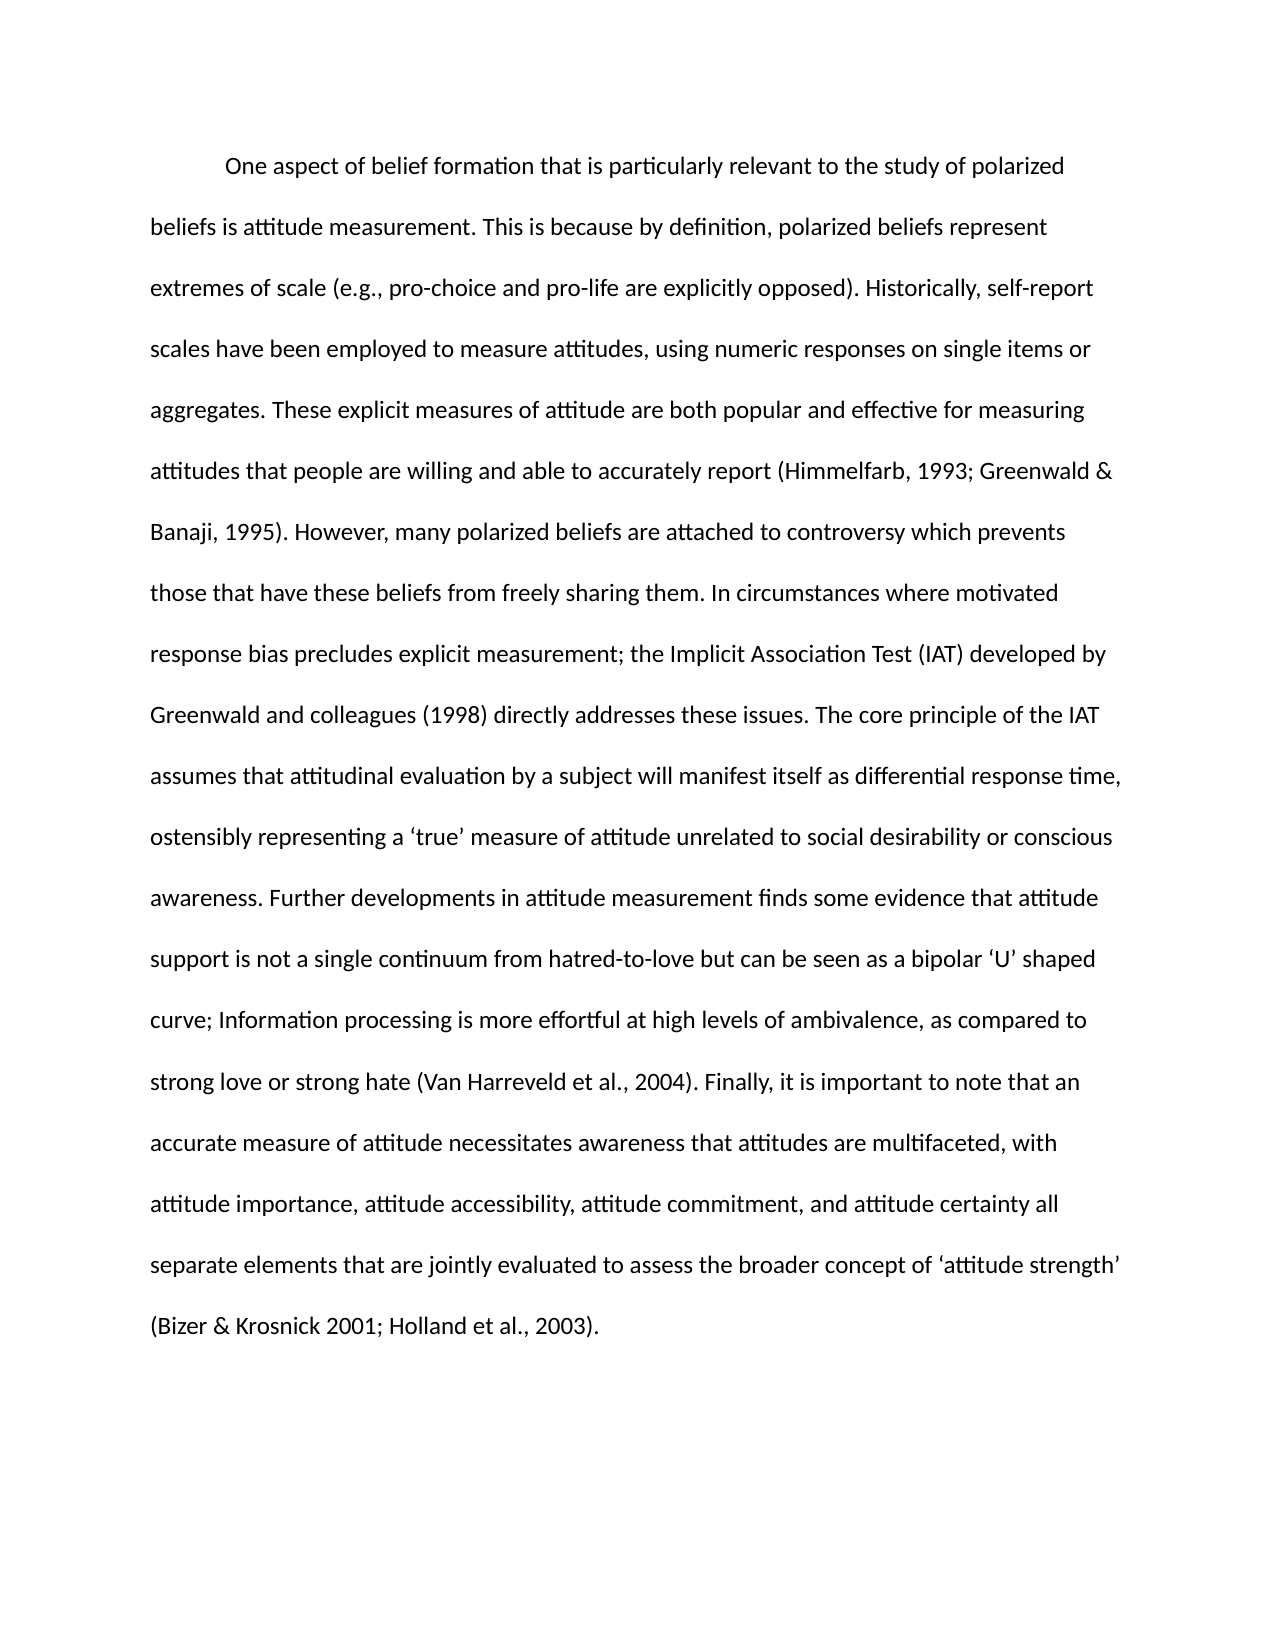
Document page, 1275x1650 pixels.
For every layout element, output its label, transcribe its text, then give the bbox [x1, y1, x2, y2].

text One aspect of belief formation that is particularly relevant to the study of polarized beliefs is attitude measurement. This is because by definition, polarized beliefs represent extremes of scale (e.g., pro-choice and pro-life are explicitly opposed). Historically, self-report scales have been employed to measure attitudes, using numeric responses on single items or aggregates. These explicit measures of attitude are both popular and effective for measuring attitudes that people are willing and able to accurately report (Himmelfarb, 1993; Greenwald & Banaji, 1995). However, many polarized beliefs are attached to controversy which prevents those that have these beliefs from freely sharing them. In circumstances where motivated response bias precludes explicit measurement; the Implicit Association Test (IAT) developed by Greenwald and colleagues (1998) directly addresses these issues. The core principle of the IAT assumes that attitudinal evaluation by a subject will manifest itself as differential response time, ostensibly representing a ‘true’ measure of attitude unrelated to social desirability or conscious awareness. Further developments in attitude measurement finds some evidence that attitude support is not a single continuum from hatred-to-love but can be seen as a bipolar ‘U’ shaped curve; Information processing is more effortful at high levels of ambivalence, as compared to strong love or strong hate (Van Harreveld et al., 2004). Finally, it is important to note that an accurate measure of attitude necessitates awareness that attitudes are multifaceted, with attitude importance, attitude accessibility, attitude commitment, and attitude certainty all separate elements that are jointly evaluated to assess the broader concept of ‘attitude strength’ (Bizer & Krosnick 2001; Holland et al., 2003). [150, 150, 1125, 1340]
